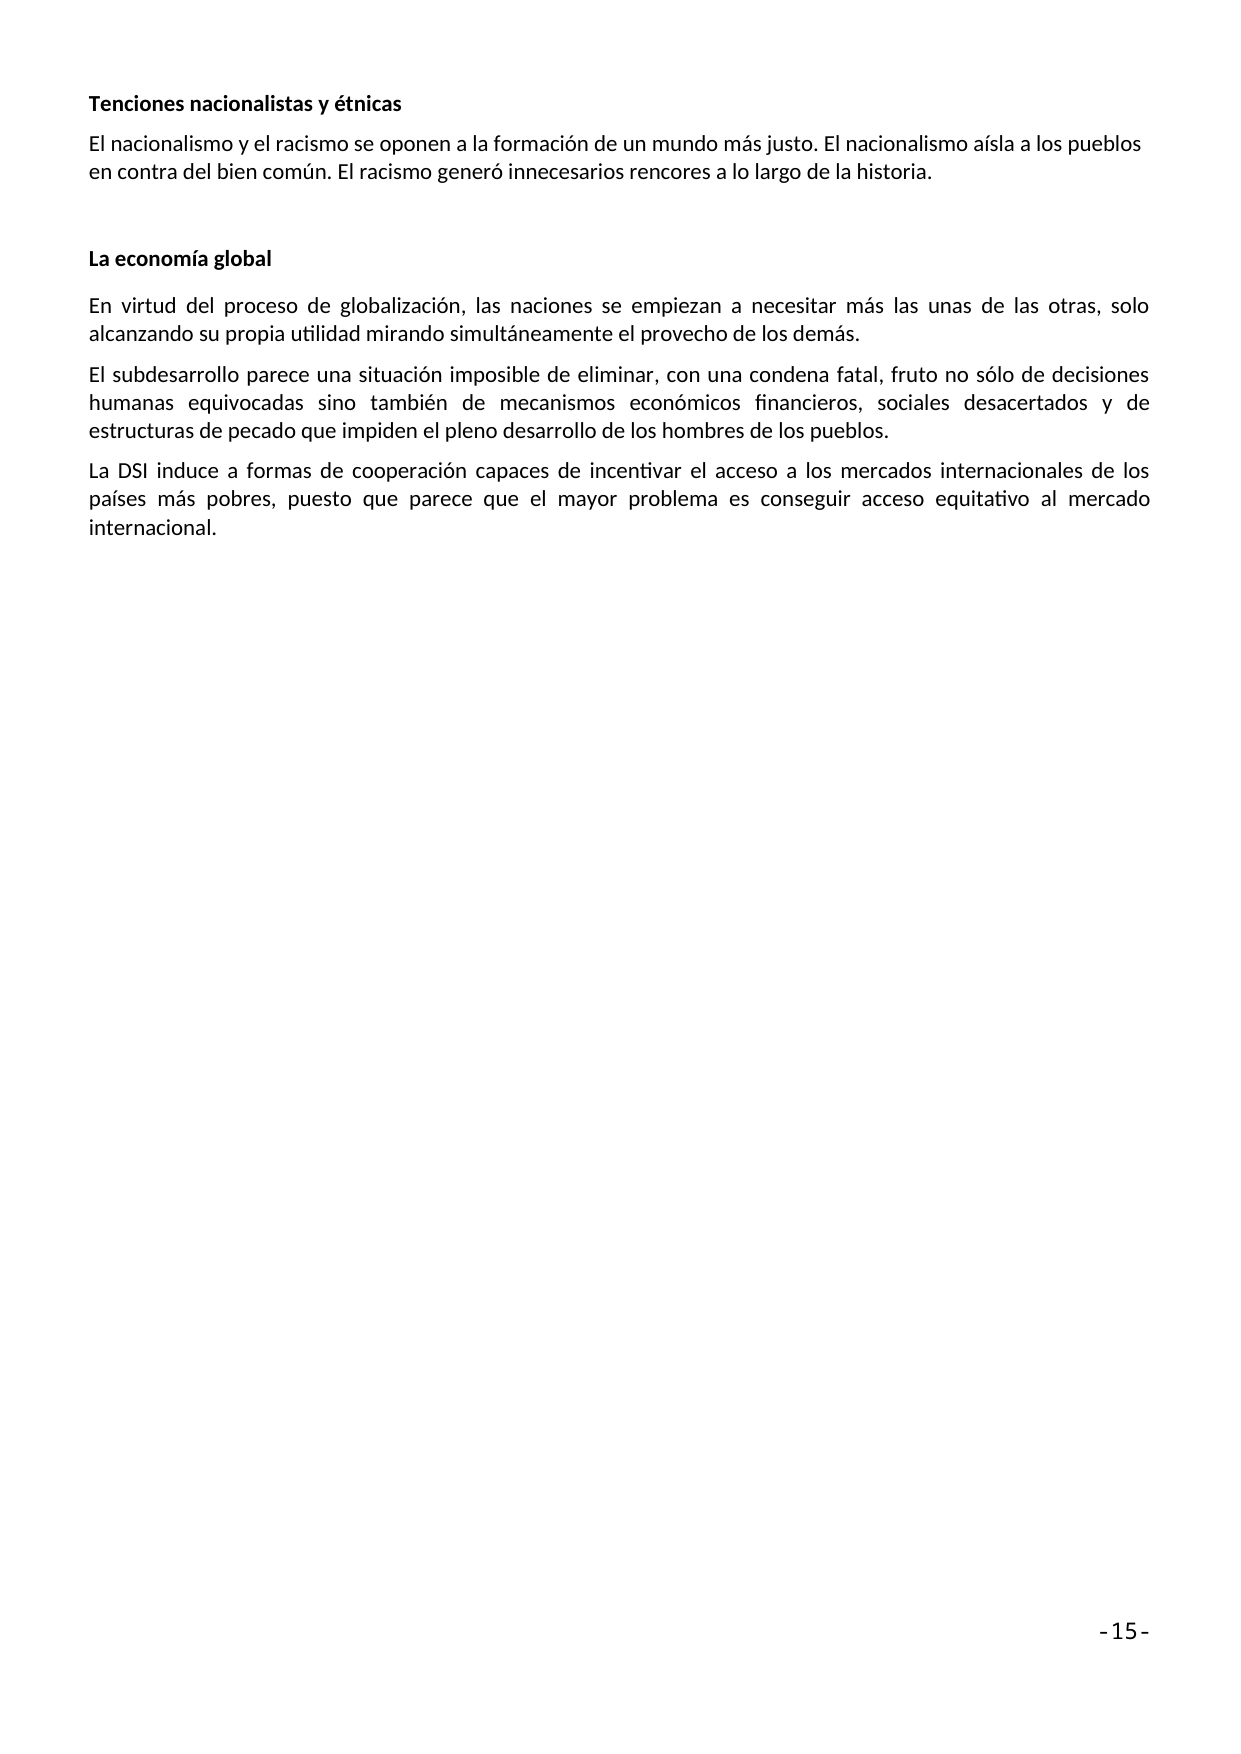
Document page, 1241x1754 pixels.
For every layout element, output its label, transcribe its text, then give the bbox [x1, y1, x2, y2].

text La DSI induce a formas de cooperación capaces de incentivar el acceso a los mercados internacionales de los países más pobres, puesto que parece que el mayor problema es conseguir acceso equitativo al mercado internacional. [89, 457, 1152, 541]
text El nacionalismo y el racismo se oponen a la formación de un mundo más justo. El nacionalismo aísla a los pueblos en contra del bien común. El racismo generó innecesarios rencores a lo largo de la historia. [89, 129, 1152, 185]
text La economía global [89, 244, 1152, 273]
text En virtud del proceso de globalización, las naciones se empiezan a necesitar más las unas de las otras, solo alcanzando su propia utilidad mirando simultáneamente el provecho de los demás. [89, 291, 1152, 347]
text Tenciones nacionalistas y étnicas [89, 89, 1152, 117]
text El subdesarrollo parece una situación imposible de eliminar, con una condena fatal, fruto no sólo de decisiones humanas equivocadas sino también de mecanismos económicos financieros, sociales desacertados y de estructuras de pecado que impiden el pleno desarrollo de los hombres de los pueblos. [89, 360, 1152, 444]
